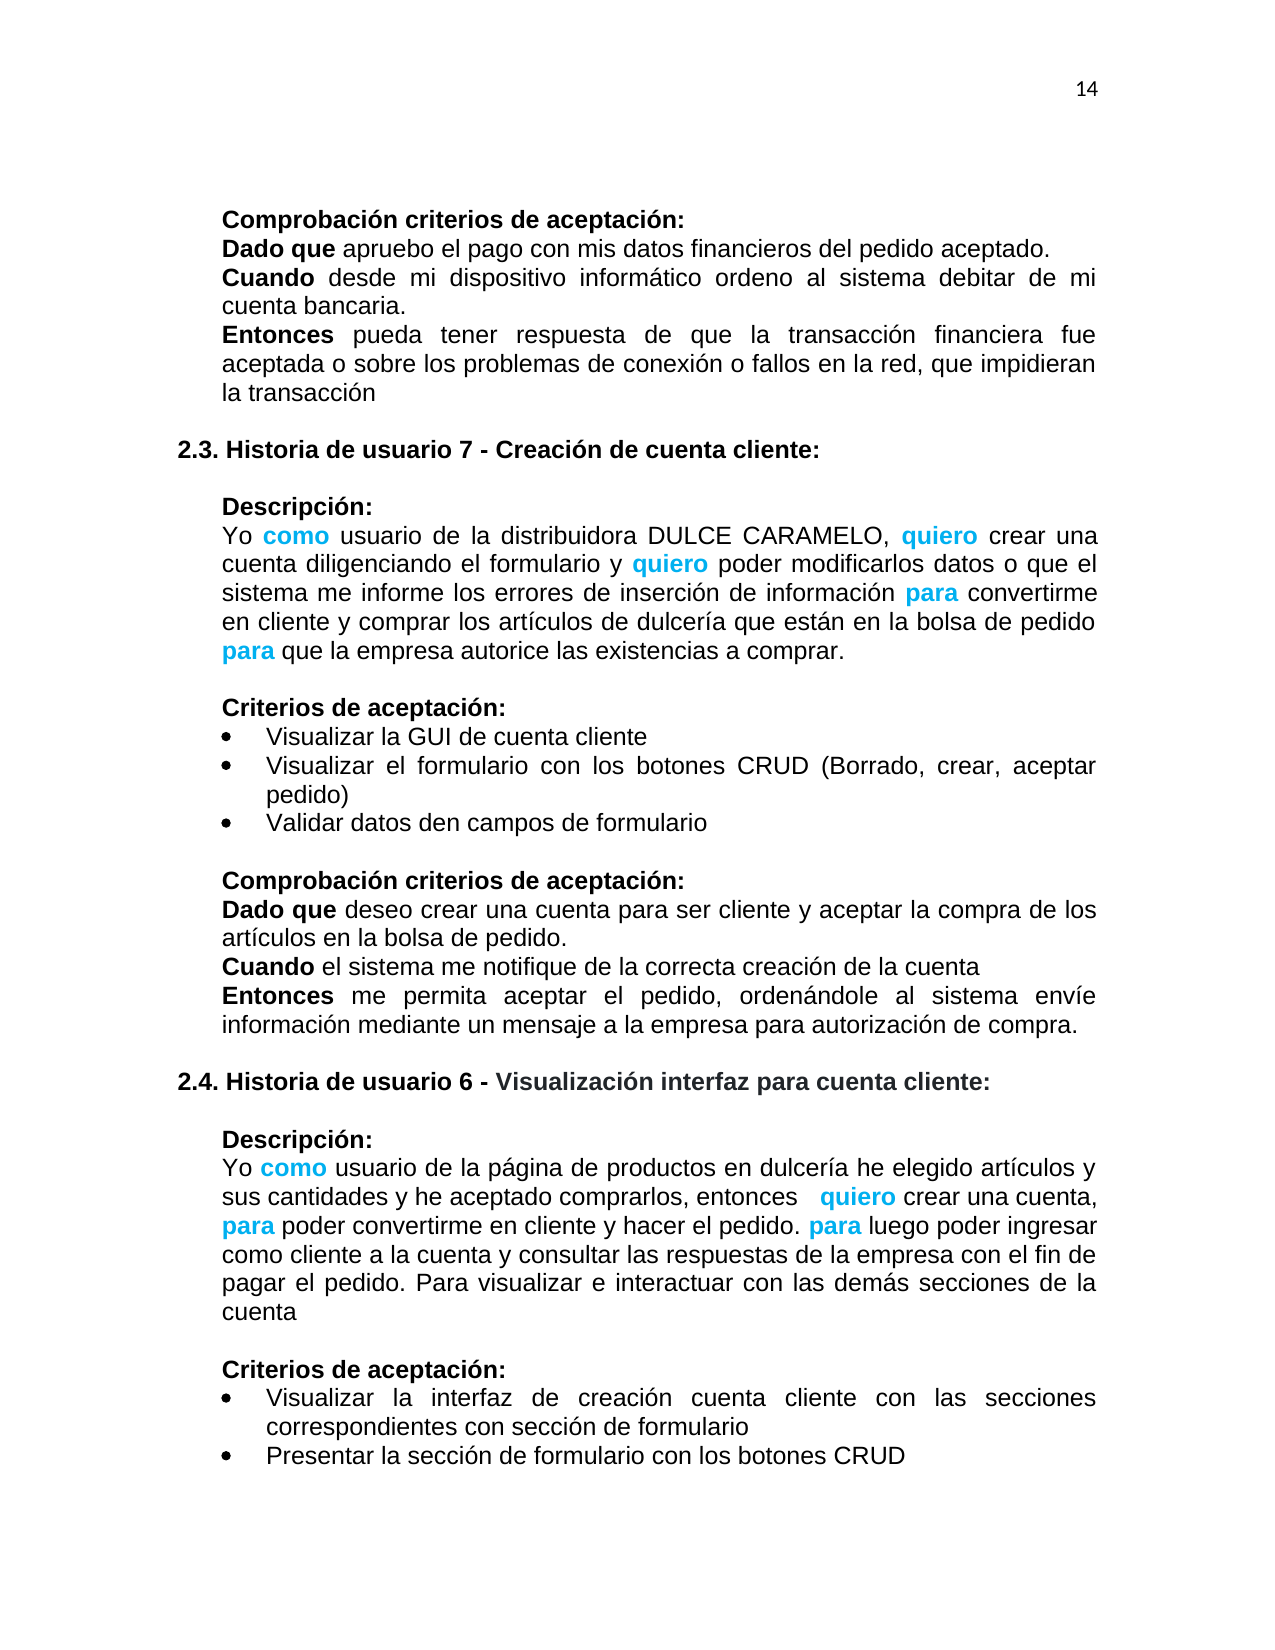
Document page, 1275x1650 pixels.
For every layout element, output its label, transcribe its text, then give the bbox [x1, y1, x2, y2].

text 2.3. Historia de usuario 7 - Creación de cuenta cliente: [177, 435, 1098, 464]
text Comprobación criterios de aceptación: [222, 205, 1098, 234]
text Comprobación criterios de aceptación: [222, 866, 1098, 895]
list Visualizar el formulario con los botones CRUD (Borrado, crear, aceptar pedido) [222, 751, 1098, 808]
list Validar datos den campos de formulario [222, 808, 1098, 837]
text Yo como usuario de la página de productos en dulcería he elegido artículos y sus cantidades y he aceptado comprarlos, entonces quiero crear una cuenta, para poder convertirme en cliente y hacer el pedido. para luego poder ingresar como cliente a la cuenta y consultar las respuestas de la empresa con el fin de pagar el pedido. Para visualizar e interactuar con las demás secciones de la cuenta [222, 1153, 1098, 1326]
list Presentar la sección de formulario con los botones CRUD [222, 1441, 1098, 1470]
list Dado que deseo crear una cuenta para ser cliente y aceptar la compra de los artículos en la bolsa de pedido. [222, 895, 1098, 952]
list Dado que apruebo el pago con mis datos financieros del pedido aceptado. [222, 234, 1098, 263]
text Entonces pueda tener respuesta de que la transacción financiera fue aceptada o sobre los problemas de conexión o fallos en la red, que impidieran la transacción [222, 320, 1098, 406]
text Criterios de aceptación: [222, 1355, 1098, 1383]
list Cuando desde mi dispositivo informático ordeno al sistema debitar de mi cuenta bancaria. [222, 263, 1098, 320]
list Visualizar la GUI de cuenta cliente [222, 722, 1098, 751]
text Yo como usuario de la distribuidora DULCE CARAMELO, quiero crear una cuenta diligenciando el formulario y quiero poder modificarlos datos o que el sistema me informe los errores de inserción de información para convertirme en cliente y comprar los artículos de dulcería que están en la bolsa de pedido para que la empresa autorice las existencias a comprar. [222, 521, 1098, 664]
text Entonces me permita aceptar el pedido, ordenándole al sistema envíe información mediante un mensaje a la empresa para autorización de compra. [222, 981, 1098, 1038]
list Cuando el sistema me notifique de la correcta creación de la cuenta [222, 952, 1098, 981]
text Criterios de aceptación: [222, 693, 1098, 722]
text Descripción: [177, 1125, 1098, 1153]
list Visualizar la interfaz de creación cuenta cliente con las secciones correspondientes con sección de formulario [222, 1383, 1098, 1441]
text Descripción: [177, 492, 1098, 521]
text 2.4. Historia de usuario 6 - Visualización interfaz para cuenta cliente: [177, 1067, 1098, 1096]
